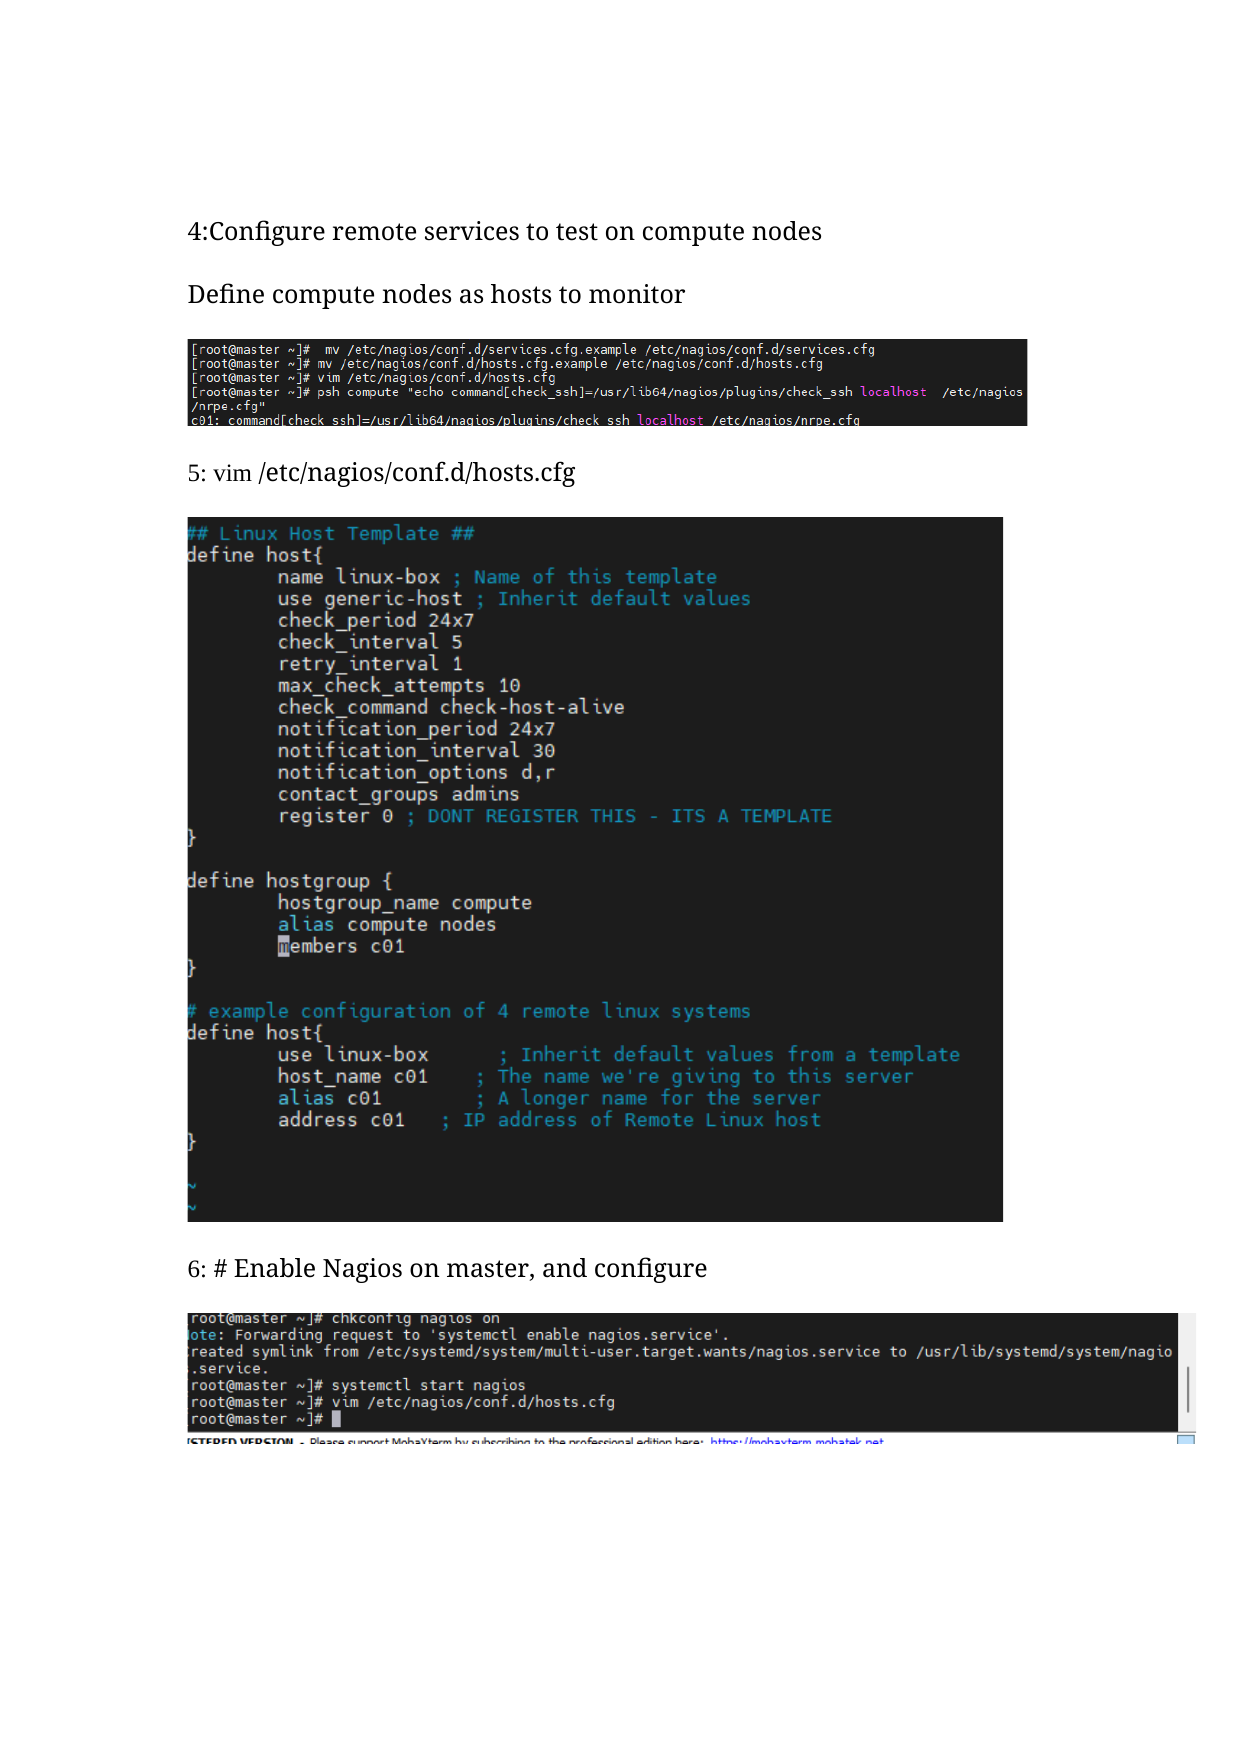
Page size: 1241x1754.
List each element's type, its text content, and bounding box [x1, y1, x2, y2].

picture [187, 1313, 1197, 1444]
picture [187, 517, 1004, 1222]
picture [187, 339, 1028, 426]
text 4:Configure remote services to test on compute nodes [187, 213, 1053, 247]
text Define compute nodes as hosts to monitor [187, 276, 1053, 311]
text 5: vim /etc/nagios/conf.d/hosts.cfg [187, 454, 1053, 488]
text 6: # Enable Nagios on master, and configure [187, 1251, 1053, 1285]
